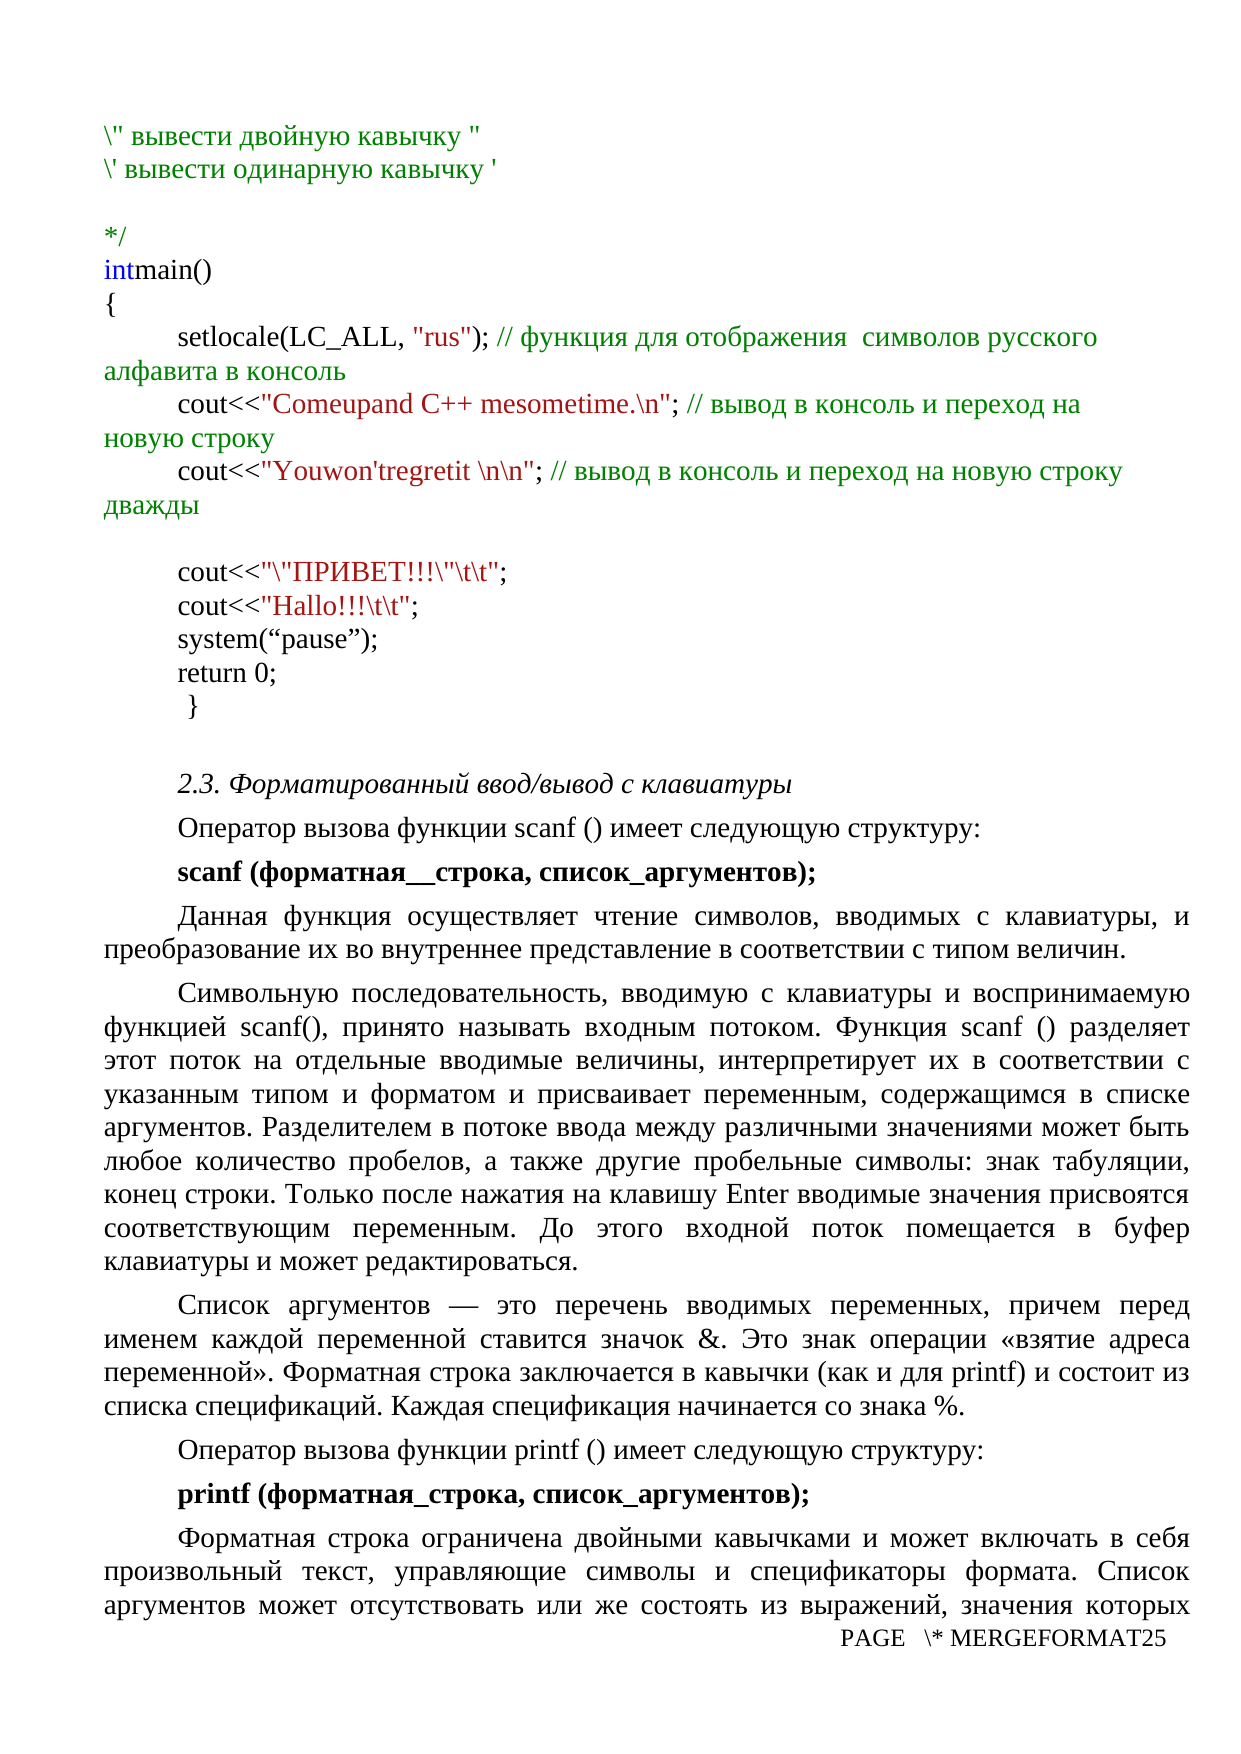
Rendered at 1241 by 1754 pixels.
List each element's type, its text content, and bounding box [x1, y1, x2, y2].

text 2.3. Форматированный ввод/вывод с клавиатуры [103, 766, 1191, 799]
text scanf (форматная__строка, список_аргументов); [103, 854, 1191, 887]
text Символьную последовательность, вводимую с клавиатуры и воспринимаемую функцией scanf(), принято называть входным потоком. Функция scanf () разделяет этот поток на отдельные вводимые величины, интерпретирует их в соответствии с указанным типом и форматом и присваивает переменным, содержащимся в списке аргументов. Разделителем в потоке ввода между различными значениями может быть любое количество пробелов, а также другие пробельные символы: знак табуляции, конец строки. Только после нажатия на клавишу Enter вводимые значения присвоятся соответствующим переменным. До этого входной поток помещается в буфер клавиатуры и может редактироваться. [103, 975, 1191, 1277]
text Оператор вызова функции scanf () имеет следующую структуру: [103, 810, 1191, 843]
text Список аргументов — это перечень вводимых переменных, причем перед именем каждой переменной ставится значок &. Это знак операции «взятие адреса переменной». Форматная строка заключается в кавычки (как и для printf) и состоит из списка спецификаций. Каждая спецификация начинается со знака %. [103, 1287, 1191, 1422]
text Данная функция осуществляет чтение символов, вводимых с клавиатуры, и преобразование их во внутреннее представление в соответствии с типом величин. [103, 898, 1191, 965]
text cout<<"Youwon'tregretit \n\n"; // вывод в консоль и переход на новую строку дважды [103, 453, 1167, 521]
text system(“pause”); [103, 621, 1167, 655]
text } [103, 688, 1167, 722]
text \" вывести двойную кавычку " [103, 118, 1167, 152]
text return 0; [103, 655, 1167, 688]
text cout<<"Comeupand C++ mesometime.\n"; // вывод в консоль и переход на новую строку [103, 386, 1167, 453]
text { [103, 286, 1167, 319]
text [103, 1520, 1191, 1621]
text setlocale(LC_ALL, "rus"); // функция для отображения символов русского алфавита в консоль [103, 319, 1167, 386]
text cout<<"\"ПРИВЕТ!!!\"\t\t"; [103, 554, 1167, 588]
text intmain() [103, 252, 1167, 286]
text \' вывести одинарную кавычку ' [103, 152, 1167, 185]
text */ [103, 219, 1167, 252]
text printf (форматная_строка, список_аргументов); [103, 1476, 1191, 1509]
text Оператор вызова функции printf () имеет следующую структуру: [103, 1432, 1191, 1466]
text cout<<"Hallo!!!\t\t"; [103, 588, 1167, 621]
